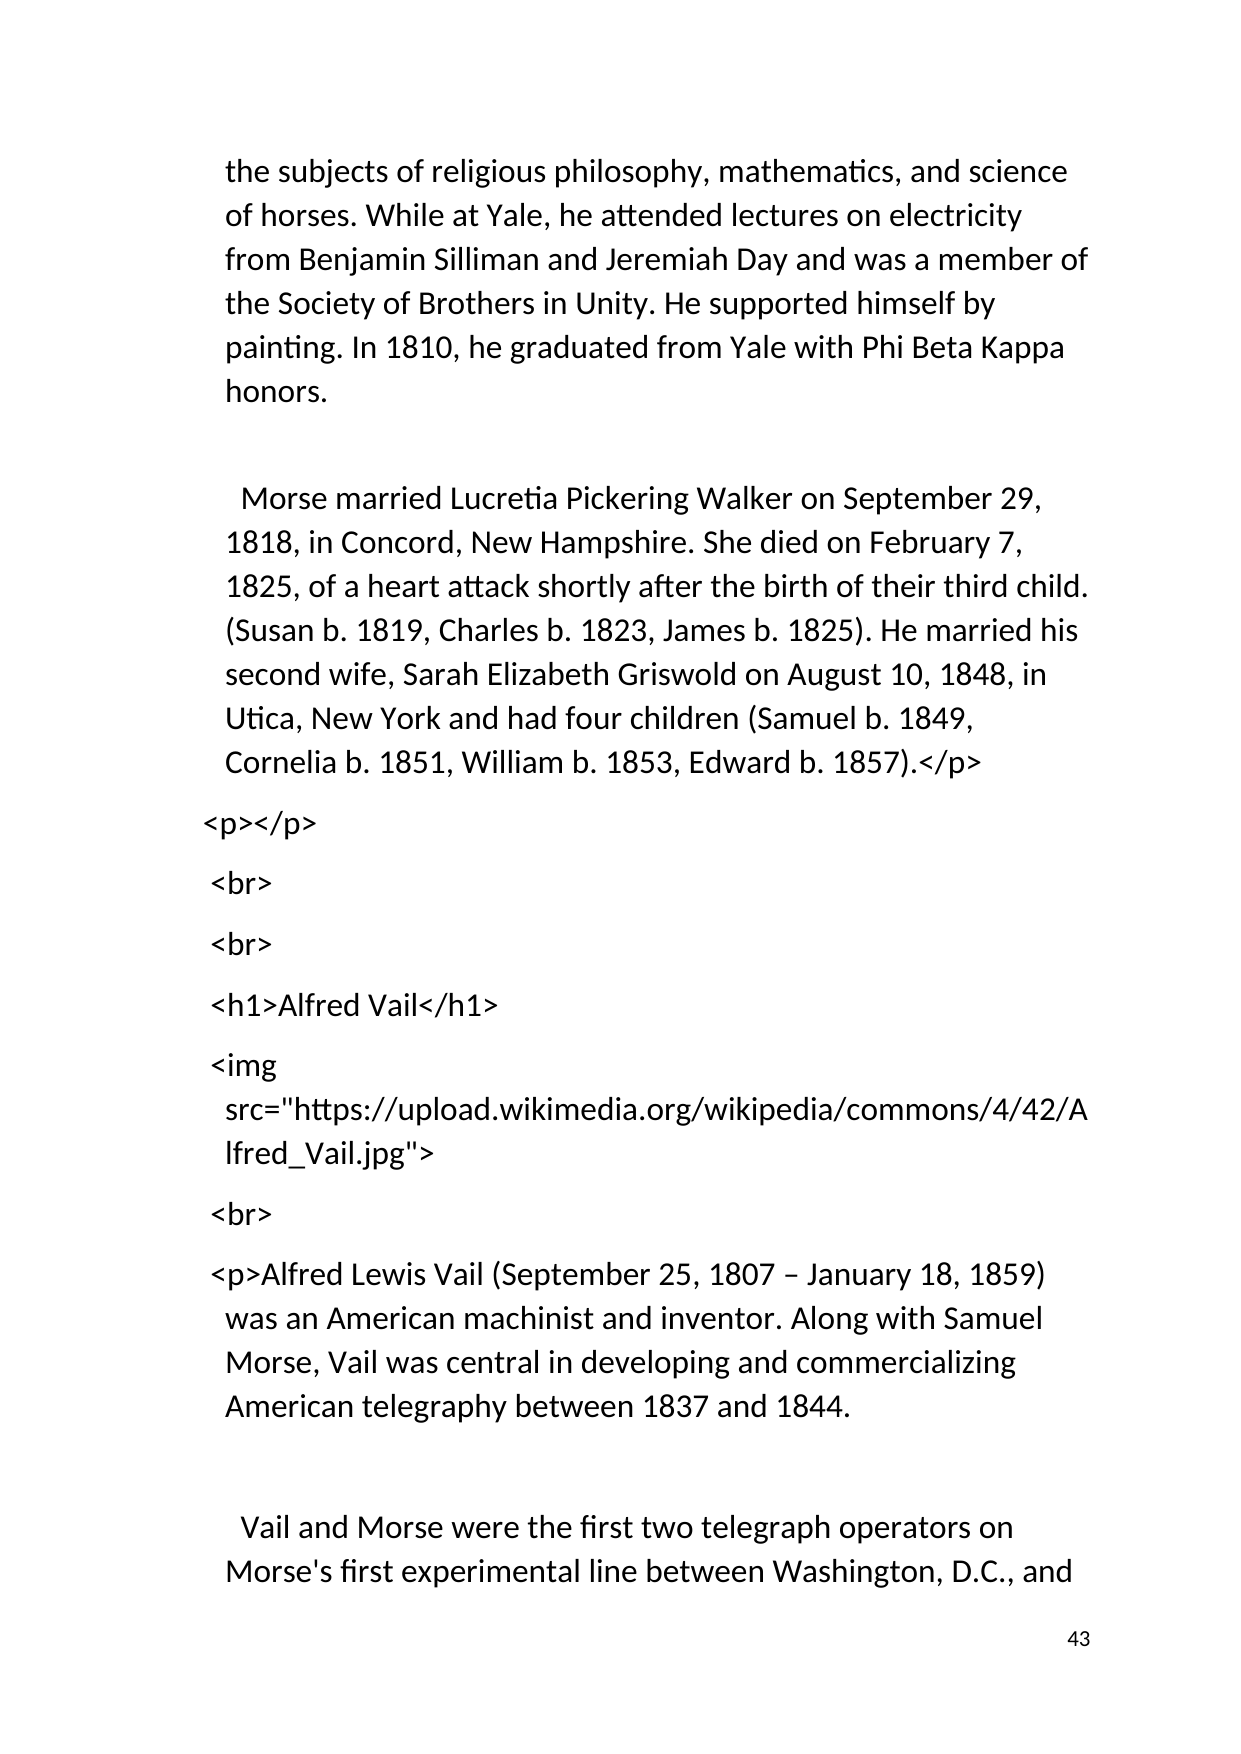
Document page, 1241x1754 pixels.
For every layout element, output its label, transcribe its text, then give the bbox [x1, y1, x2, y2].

text <br> [150, 862, 1090, 903]
text <img src="https://upload.wikimedia.org/wikipedia/commons/4/42/Alfred_Vail.jpg"> [150, 1044, 1090, 1173]
text <br> [150, 1193, 1090, 1233]
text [150, 150, 1090, 411]
text <h1>Alfred Vail</h1> [150, 983, 1090, 1024]
text Morse married Lucretia Pickering Walker on September 29, 1818, in Concord, New Hampshire. She died on February 7, 1825, of a heart attack shortly after the birth of their third child. (Susan b. 1819, Charles b. 1823, James b. 1825). He married his second wife, Sarah Elizabeth Griswold on August 10, 1848, in Utica, New York and had four children (Samuel b. 1849, Cornelia b. 1851, William b. 1853, Edward b. 1857).</p> [150, 477, 1090, 782]
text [150, 1506, 1090, 1591]
text <p>Alfred Lewis Vail (September 25, 1807 – January 18, 1859) was an American machinist and inventor. Along with Samuel Morse, Vail was central in developing and commercializing American telegraphy between 1837 and 1844. [150, 1253, 1090, 1426]
text <br> [150, 923, 1090, 964]
text <p></p> [150, 802, 1090, 842]
